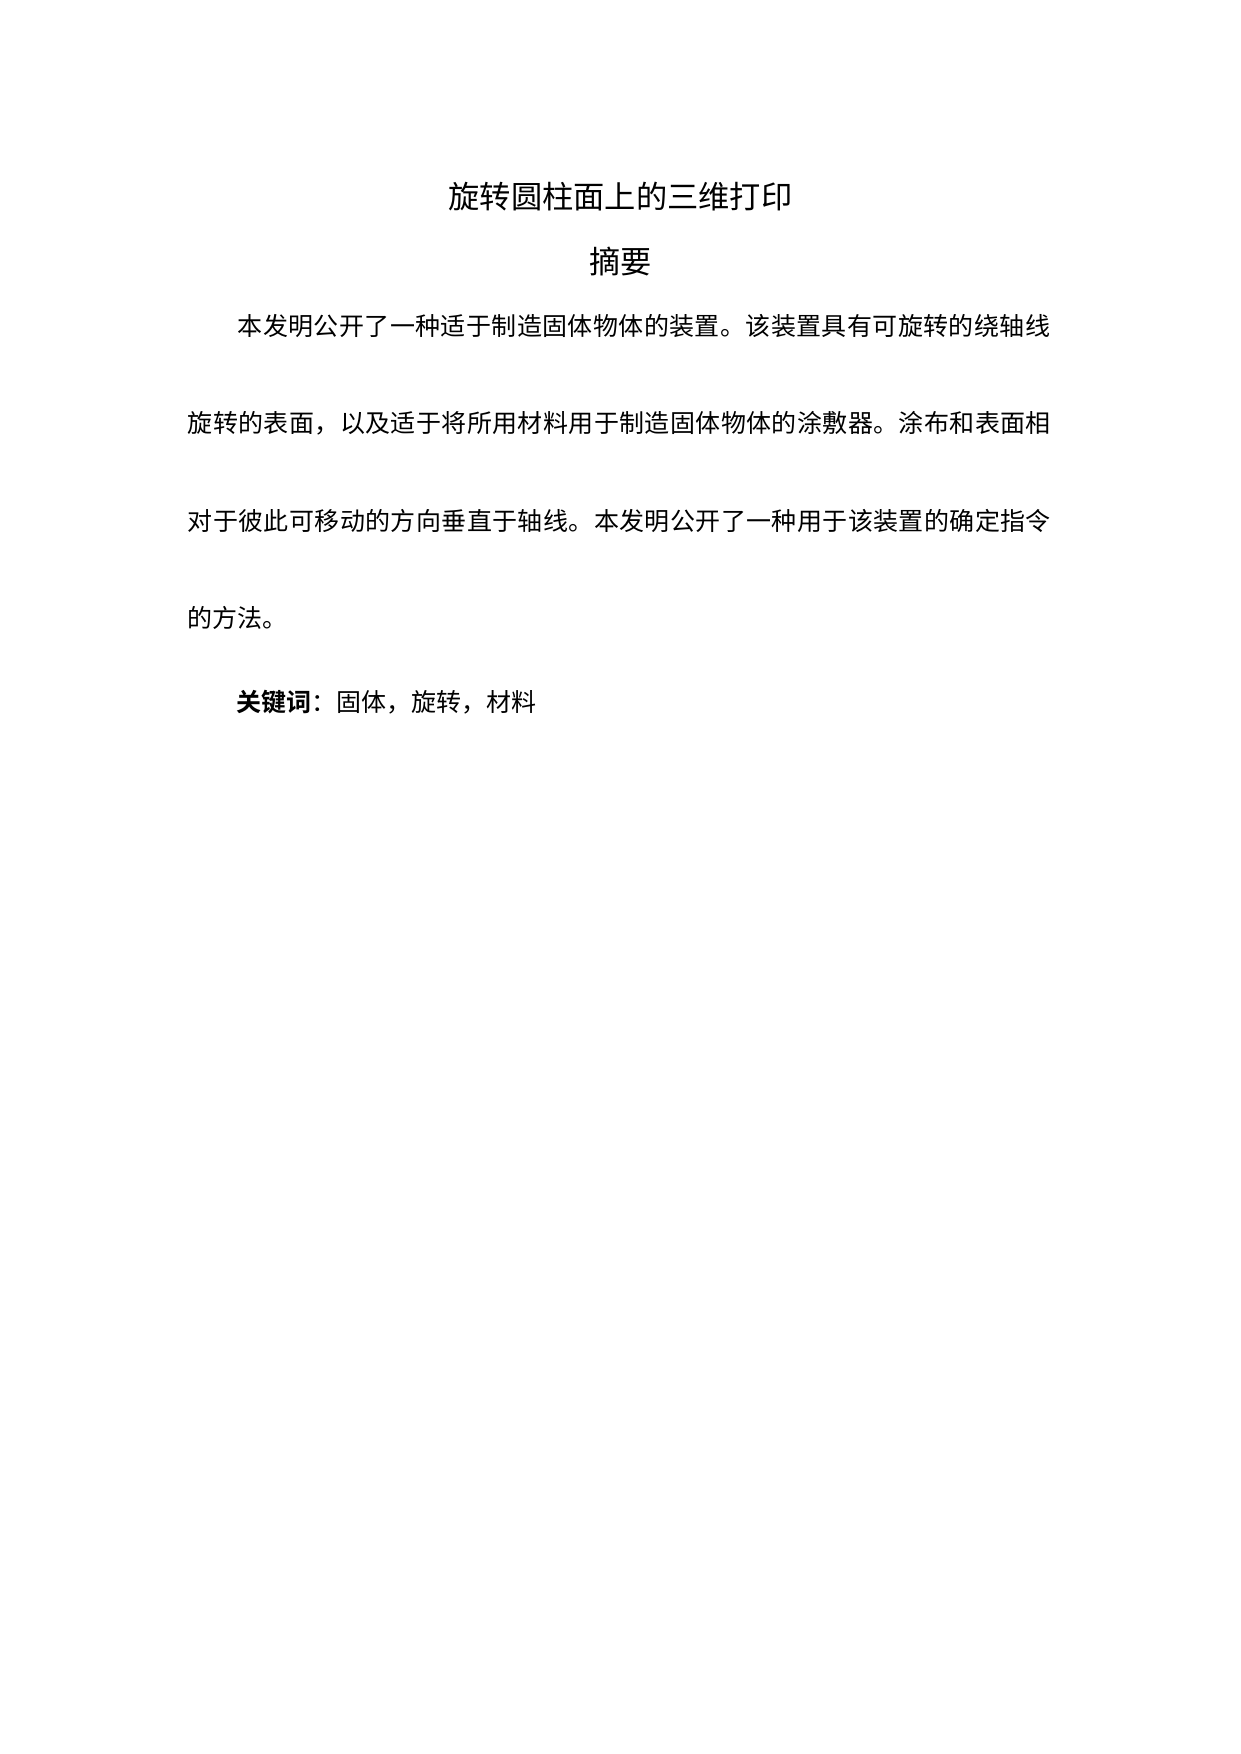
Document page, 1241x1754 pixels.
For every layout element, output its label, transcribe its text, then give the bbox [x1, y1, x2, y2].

text 摘要 [187, 227, 1053, 292]
text 旋转圆柱面上的三维打印 [187, 162, 1053, 227]
text 本发明公开了一种适于制造固体物体的装置。该装置具有可旋转的绕轴线旋转的表面，以及适于将所用材料用于制造固体物体的涂敷器。涂布和表面相对于彼此可移动的方向垂直于轴线。本发明公开了一种用于该装置的确定指令的方法。 [187, 292, 1053, 649]
text 关键词：固体，旋转，材料 [187, 668, 1053, 733]
